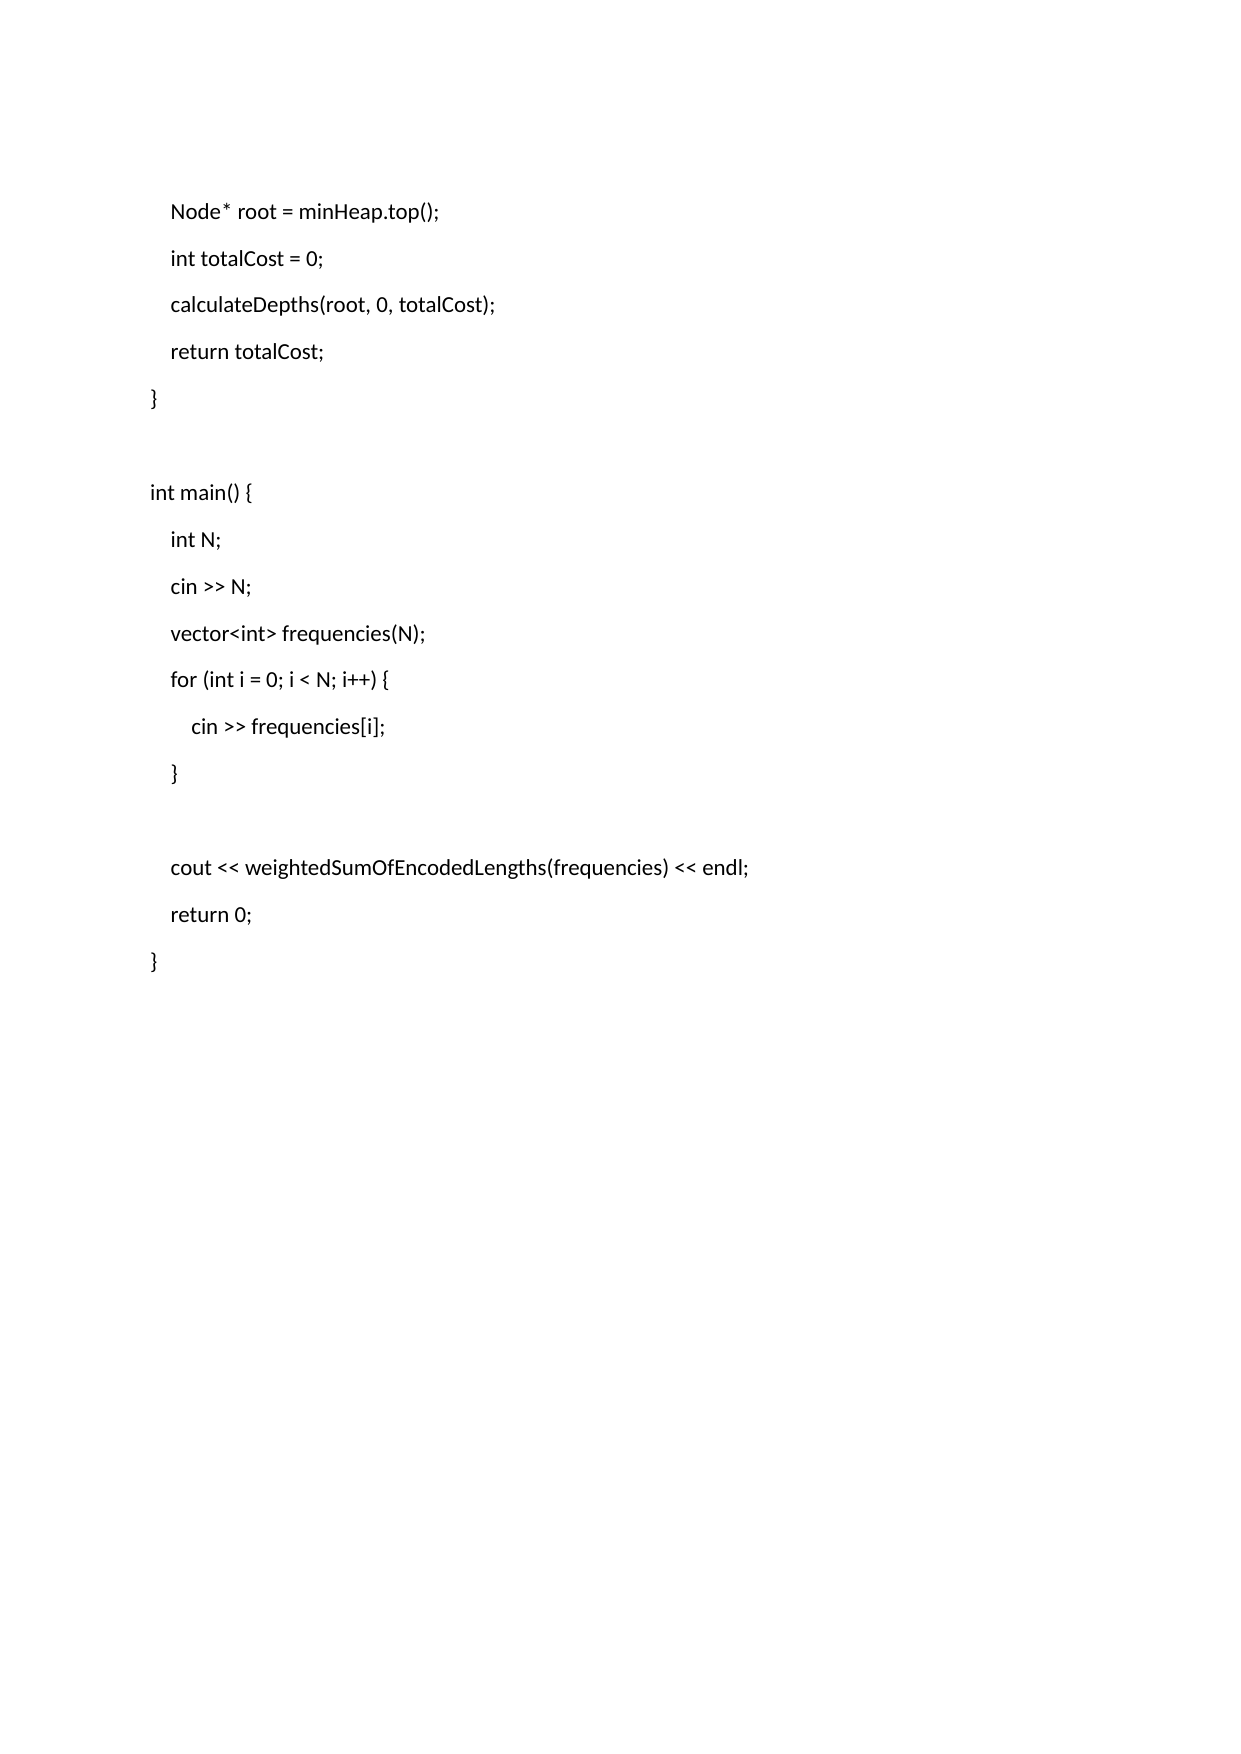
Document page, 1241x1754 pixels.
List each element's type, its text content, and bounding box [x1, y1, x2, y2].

text return totalCost; [150, 337, 1090, 366]
text } [150, 384, 1090, 412]
text } [150, 759, 1090, 787]
text cin >> frequencies[i]; [150, 712, 1090, 741]
text cin >> N; [150, 572, 1090, 600]
text return 0; [150, 900, 1090, 928]
text for (int i = 0; i < N; i++) { [150, 666, 1090, 694]
text Node* root = minHeap.top(); [150, 197, 1090, 225]
text int main() { [150, 478, 1090, 506]
text int totalCost = 0; [150, 244, 1090, 272]
text int N; [150, 525, 1090, 553]
text calculateDepths(root, 0, totalCost); [150, 291, 1090, 319]
text cout << weightedSumOfEncodedLengths(frequencies) << endl; [150, 853, 1090, 881]
text vector<int> frequencies(N); [150, 619, 1090, 647]
text } [150, 947, 1090, 975]
